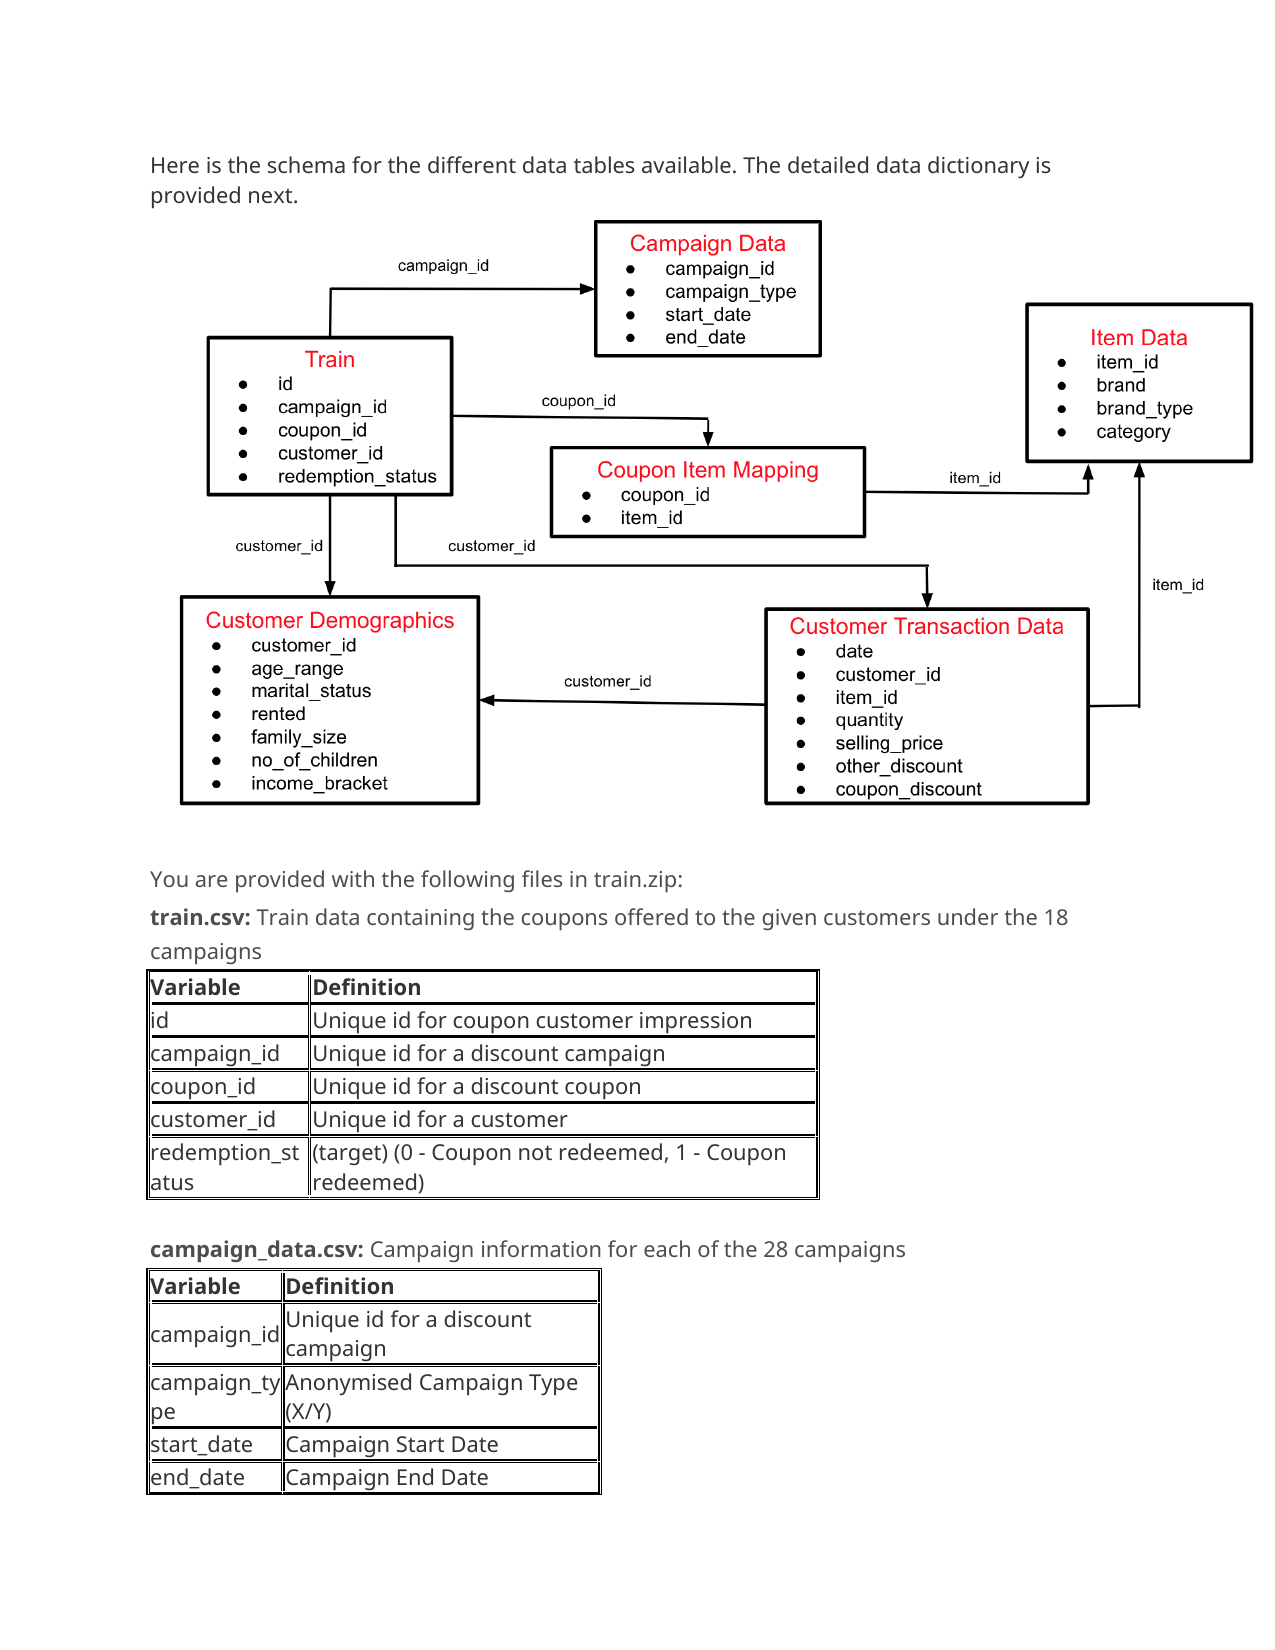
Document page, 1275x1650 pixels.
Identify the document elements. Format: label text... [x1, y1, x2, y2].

text You are provided with the following files in train.zip: [150, 859, 1125, 894]
table_cell campaign_type [150, 1363, 281, 1426]
table_cell Unique id for a discount campaign [285, 1300, 599, 1363]
table_cell campaign_id [150, 1300, 281, 1363]
table_cell redemption_status [150, 1134, 310, 1197]
table_header Definition [283, 1271, 598, 1300]
table_cell campaign_id [150, 1035, 308, 1068]
table_header Definition [310, 972, 816, 1002]
table_cell Campaign End Date [283, 1459, 599, 1492]
table_cell Anonymised Campaign Type (X/Y) [285, 1363, 599, 1426]
table_cell Unique id for a customer [311, 1101, 816, 1134]
table_header Variable [150, 1269, 283, 1300]
table_cell Unique id for a discount coupon [311, 1068, 817, 1101]
table_cell coupon_id [150, 1068, 308, 1101]
text train.csv: Train data containing the coupons offered to the given customers under the 18 campaigns [150, 897, 1125, 966]
table_cell end_date [150, 1459, 283, 1492]
table_cell customer_id [150, 1101, 308, 1134]
table_cell (target) (0 - Coupon not redeemed, 1 - Coupon redeemed) [310, 1134, 817, 1197]
text Here is the schema for the different data tables available. The detailed data dictionary is provided next. [299, 150, 1125, 209]
table_cell Campaign Start Date [285, 1426, 598, 1459]
table_cell Unique id for a discount campaign [311, 1035, 816, 1068]
table_cell id [150, 1002, 308, 1035]
picture [150, 209, 1268, 819]
table_header Variable [150, 972, 310, 1002]
table_cell Unique id for coupon customer impression [311, 1002, 816, 1035]
text campaign_data.csv: Campaign information for each of the 28 campaigns [150, 1230, 1125, 1264]
table_cell start_date [150, 1426, 281, 1459]
